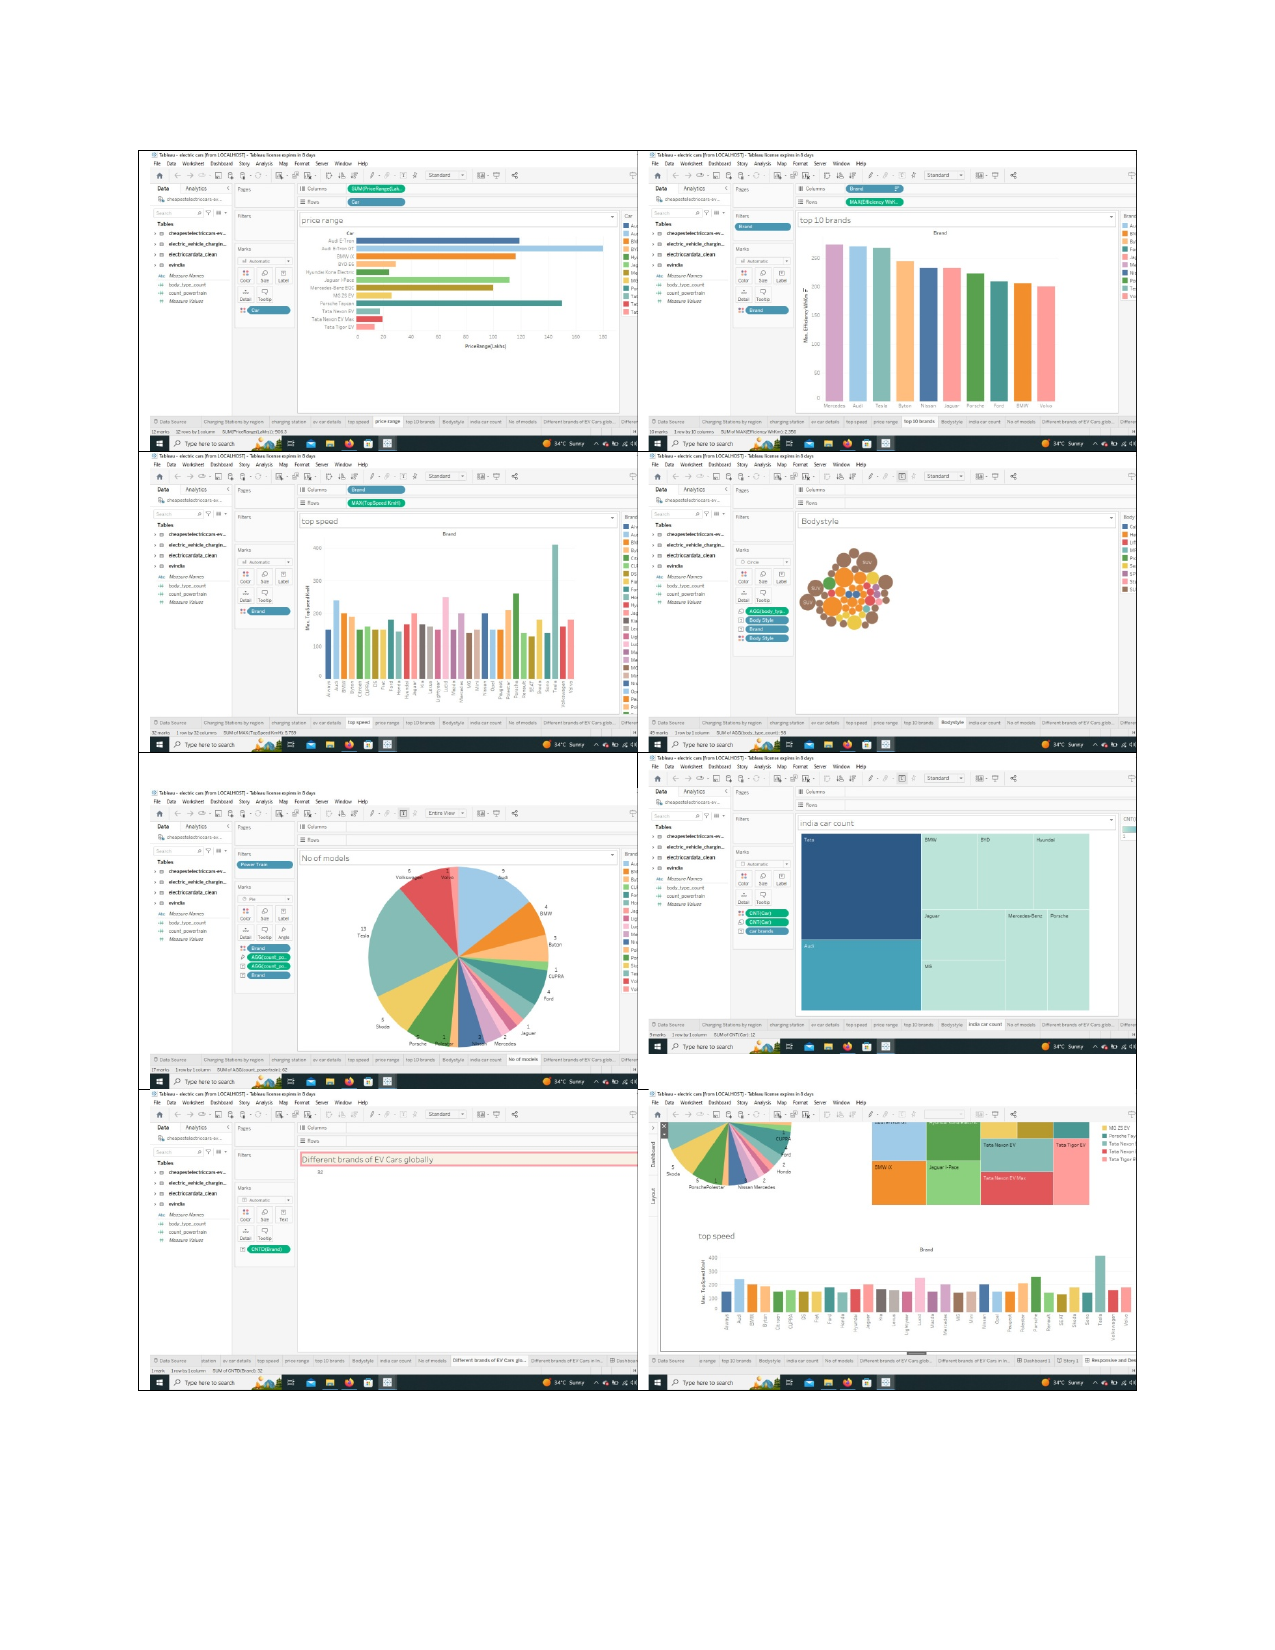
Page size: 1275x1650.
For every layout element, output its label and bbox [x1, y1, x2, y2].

table_header [139, 151, 150, 451]
table_header [638, 151, 648, 451]
picture [150, 788, 638, 1390]
table_cell [638, 753, 1136, 1089]
table_cell [638, 1090, 648, 1390]
table_cell [638, 452, 648, 752]
picture [648, 753, 1137, 1054]
table_cell [139, 753, 637, 1089]
picture [648, 1089, 1137, 1390]
picture [150, 452, 638, 752]
picture [648, 452, 1137, 752]
table_cell [139, 452, 150, 752]
table_cell [139, 1090, 150, 1390]
picture [150, 151, 638, 451]
picture [648, 151, 1137, 451]
